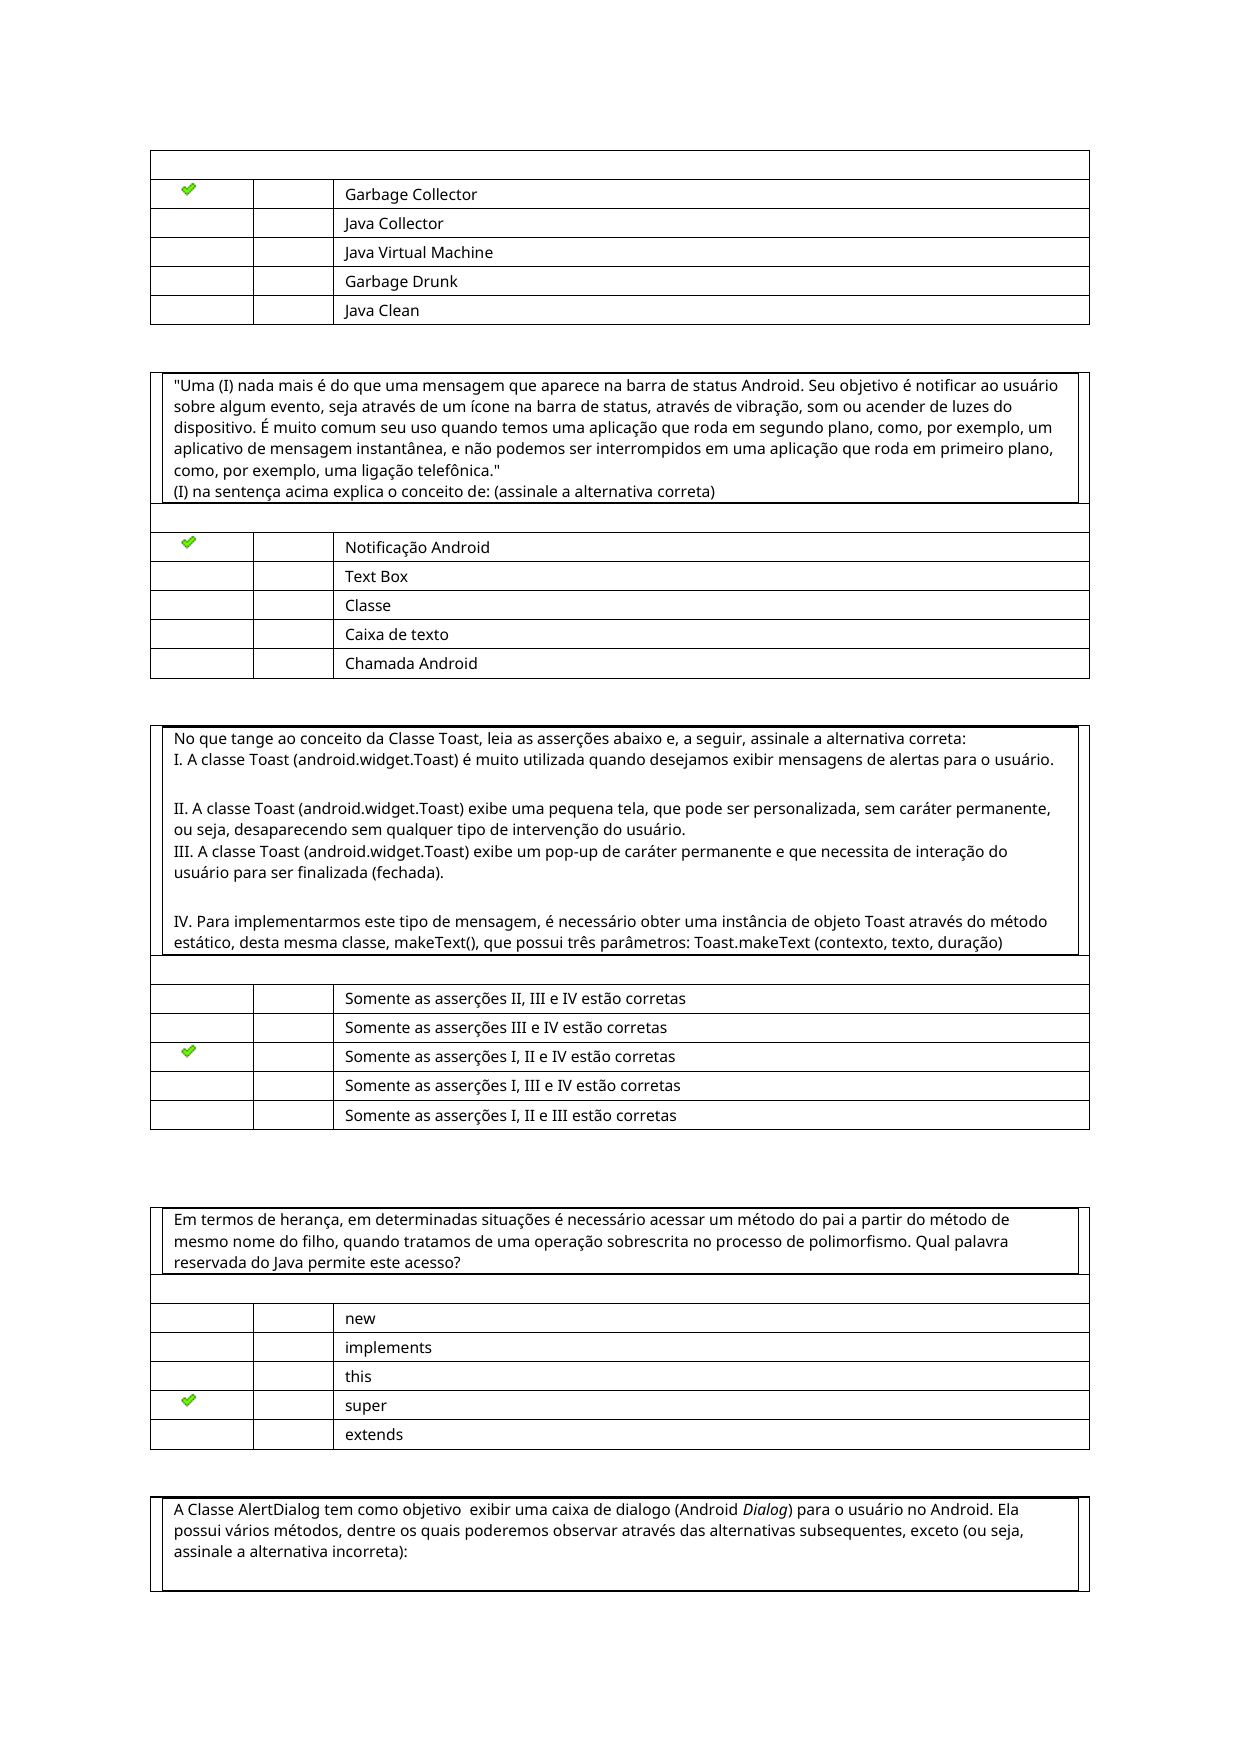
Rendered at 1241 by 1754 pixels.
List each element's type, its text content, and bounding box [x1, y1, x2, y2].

table_cell [254, 591, 333, 619]
table_cell [151, 591, 253, 619]
table_header [163, 728, 1078, 954]
table_header [254, 180, 333, 208]
table_header [151, 180, 253, 208]
table_cell Somente as asserções I, II e III estão corretas [334, 1101, 1089, 1129]
table_cell [151, 649, 253, 677]
table_header Notificação Android [334, 533, 1089, 561]
table_header [1079, 726, 1089, 954]
table_cell [151, 1275, 1089, 1303]
table_cell [254, 1043, 333, 1071]
table_cell [254, 1420, 333, 1448]
table_cell [151, 296, 253, 324]
table_header new [334, 1304, 1089, 1332]
table_cell Classe [334, 591, 1089, 619]
table_cell [254, 1391, 333, 1419]
table_cell [151, 1333, 253, 1361]
table_header [151, 1498, 162, 1591]
table_cell [254, 209, 333, 237]
table_header [151, 533, 253, 561]
table_cell [254, 620, 333, 648]
table_header Garbage Collector [334, 180, 1089, 208]
table_cell [151, 1072, 253, 1100]
table_header Somente as asserções II, III e IV estão corretas [334, 985, 1089, 1013]
table_cell [151, 956, 1089, 984]
table_cell [151, 1420, 253, 1448]
table_cell extends [334, 1420, 1089, 1448]
table_cell [151, 1362, 253, 1390]
table_cell Java Virtual Machine [334, 238, 1089, 266]
table_cell implements [334, 1333, 1089, 1361]
table_cell [151, 620, 253, 648]
table_header [151, 373, 162, 503]
table_cell Java Collector [334, 209, 1089, 237]
table_cell [151, 267, 253, 295]
table_cell [254, 649, 333, 677]
table_cell [151, 1391, 253, 1419]
table_header [151, 1304, 253, 1332]
table_header [163, 1209, 1078, 1273]
table_header [254, 533, 333, 561]
table_cell [254, 1014, 333, 1042]
table_cell super [334, 1391, 1089, 1419]
table_header [151, 985, 253, 1013]
table_header [163, 374, 1078, 502]
table_header [1079, 1208, 1089, 1274]
table_cell [151, 1043, 253, 1071]
table_cell [151, 1101, 253, 1129]
table_cell Somente as asserções III e IV estão corretas [334, 1014, 1089, 1042]
table_cell Garbage Drunk [334, 267, 1089, 295]
table_cell Somente as asserções I, II e IV estão corretas [334, 1043, 1089, 1071]
table_cell [254, 267, 333, 295]
table_header [151, 726, 162, 954]
table_cell [254, 1362, 333, 1390]
table_cell Somente as asserções I, III e IV estão corretas [334, 1072, 1089, 1100]
table_header [254, 985, 333, 1013]
table_cell [254, 296, 333, 324]
table_cell [151, 1014, 253, 1042]
table_cell Java Clean [334, 296, 1089, 324]
table_cell [254, 1101, 333, 1129]
table_header [1079, 373, 1089, 503]
table_cell this [334, 1362, 1089, 1390]
table_cell [254, 562, 333, 590]
table_cell Chamada Android [334, 649, 1089, 677]
table_header [1079, 1498, 1089, 1591]
table_cell [151, 151, 1089, 179]
table_cell [151, 238, 253, 266]
table_cell Caixa de texto [334, 620, 1089, 648]
table_cell [151, 504, 1089, 532]
table_cell [254, 1072, 333, 1100]
table_header [254, 1304, 333, 1332]
table_cell Text Box [334, 562, 1089, 590]
table_cell [151, 562, 253, 590]
table_cell [254, 1333, 333, 1361]
table_header [151, 1208, 162, 1274]
table_cell [151, 209, 253, 237]
table_cell [254, 238, 333, 266]
table_header [163, 1499, 1078, 1590]
